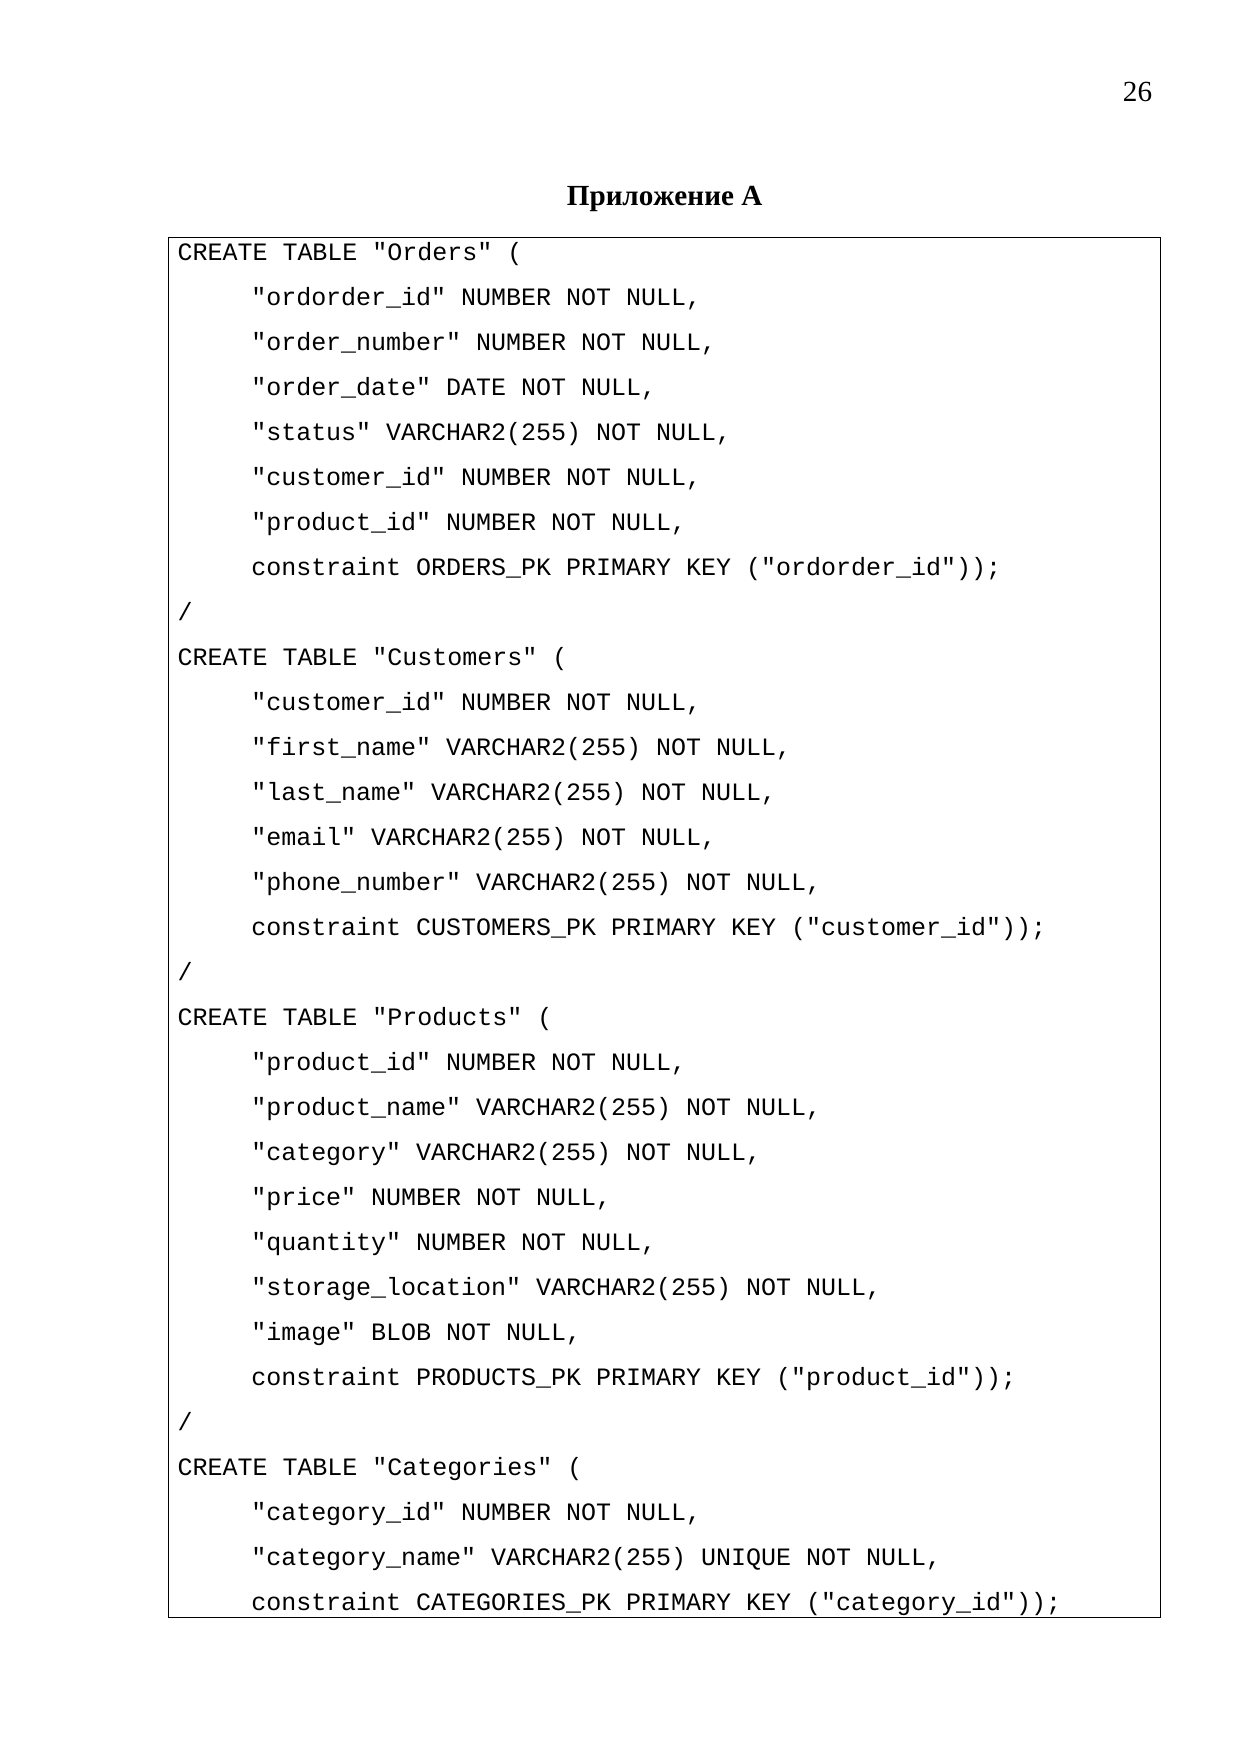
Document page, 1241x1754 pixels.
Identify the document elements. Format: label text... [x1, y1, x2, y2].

text CREATE TABLE "Orders" ( [169, 238, 1160, 268]
text CREATE TABLE "Categories" ( [169, 1452, 1160, 1483]
text "email" VARCHAR2(255) NOT NULL, [169, 822, 1160, 853]
text "phone_number" VARCHAR2(255) NOT NULL, [169, 867, 1160, 898]
text "customer_id" NUMBER NOT NULL, [169, 462, 1160, 493]
text CREATE TABLE "Products" ( [169, 1002, 1160, 1033]
text / [169, 957, 1160, 988]
text "customer_id" NUMBER NOT NULL, [169, 687, 1160, 718]
text "product_name" VARCHAR2(255) NOT NULL, [169, 1092, 1160, 1123]
text "order_number" NUMBER NOT NULL, [169, 327, 1160, 358]
list Приложение А [177, 178, 1152, 212]
text "quantity" NUMBER NOT NULL, [169, 1227, 1160, 1258]
text "storage_location" VARCHAR2(255) NOT NULL, [169, 1272, 1160, 1303]
text constraint CATEGORIES_PK PRIMARY KEY ("category_id")); [169, 1587, 1160, 1617]
text "category" VARCHAR2(255) NOT NULL, [169, 1137, 1160, 1168]
text constraint CUSTOMERS_PK PRIMARY KEY ("customer_id")); [169, 912, 1160, 943]
text constraint PRODUCTS_PK PRIMARY KEY ("product_id")); [169, 1362, 1160, 1393]
text "product_id" NUMBER NOT NULL, [169, 1047, 1160, 1078]
text "last_name" VARCHAR2(255) NOT NULL, [169, 777, 1160, 808]
text CREATE TABLE "Customers" ( [169, 642, 1160, 673]
text "price" NUMBER NOT NULL, [169, 1182, 1160, 1213]
text constraint ORDERS_PK PRIMARY KEY ("ordorder_id")); [169, 552, 1160, 583]
text "order_date" DATE NOT NULL, [169, 372, 1160, 403]
text "category_name" VARCHAR2(255) UNIQUE NOT NULL, [169, 1542, 1160, 1573]
text "first_name" VARCHAR2(255) NOT NULL, [169, 732, 1160, 763]
text "ordorder_id" NUMBER NOT NULL, [169, 282, 1160, 313]
text "product_id" NUMBER NOT NULL, [169, 507, 1160, 538]
text / [169, 597, 1160, 628]
text "image" BLOB NOT NULL, [169, 1317, 1160, 1348]
text "status" VARCHAR2(255) NOT NULL, [169, 417, 1160, 448]
text / [169, 1407, 1160, 1438]
text "category_id" NUMBER NOT NULL, [169, 1497, 1160, 1528]
